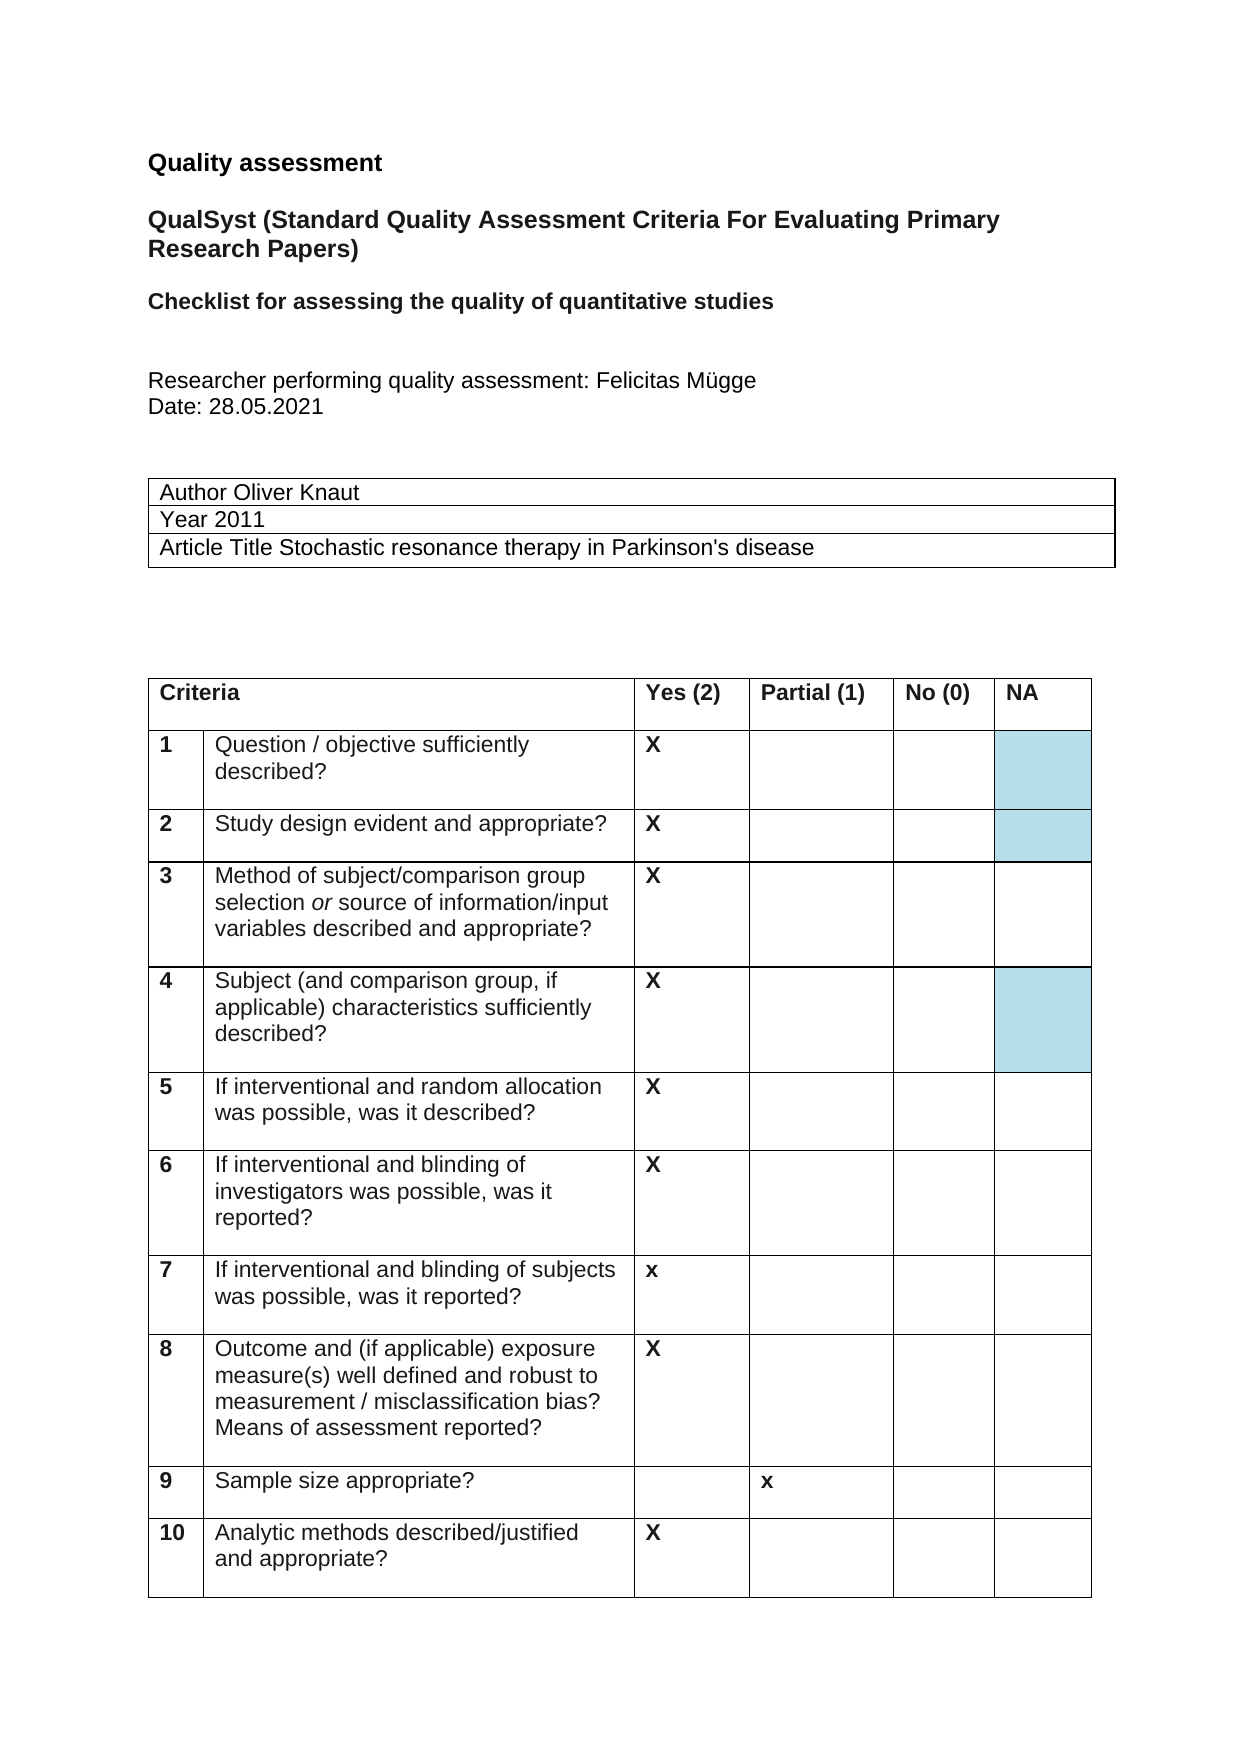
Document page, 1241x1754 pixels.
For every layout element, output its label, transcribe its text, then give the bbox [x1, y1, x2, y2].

text Quality assessment [148, 148, 1093, 176]
table_header Yes (2) [635, 679, 749, 730]
table_cell [894, 1519, 994, 1597]
table_cell 10 [149, 1519, 203, 1597]
table_cell If interventional and random allocation was possible, was it described? [204, 1073, 634, 1150]
table_cell X [635, 863, 749, 966]
table_cell 1 [149, 731, 203, 809]
table_cell [894, 1335, 994, 1466]
table_cell 4 [149, 968, 203, 1072]
table_cell X [635, 968, 749, 1072]
text Checklist for assessing the quality of quantitative studies [148, 288, 1093, 314]
text Date: 28.05.2021 [148, 393, 1093, 419]
table_header NA [995, 679, 1091, 730]
table_cell Year 2011 [149, 506, 1114, 533]
table_cell X [635, 810, 749, 861]
table_cell [894, 810, 994, 861]
table_cell Question / objective sufficiently described? [204, 731, 634, 809]
table_cell If interventional and blinding of investigators was possible, was it reported? [204, 1151, 634, 1255]
table_cell [995, 1467, 1091, 1518]
table_cell [894, 731, 994, 809]
table_cell [995, 1151, 1091, 1255]
table_cell [995, 810, 1091, 861]
table_cell 2 [149, 810, 203, 861]
table_cell [750, 1335, 893, 1466]
table_cell [995, 1073, 1091, 1150]
text QualSyst (Standard Quality Assessment Criteria For Evaluating Primary Research Papers) [148, 205, 1093, 263]
table_cell [995, 1335, 1091, 1466]
table_header No (0) [894, 679, 994, 730]
table_cell If interventional and blinding of subjects was possible, was it reported? [204, 1256, 634, 1334]
table_cell [894, 1467, 994, 1518]
table_cell [894, 1256, 994, 1334]
table_cell [750, 968, 893, 1072]
table_cell Study design evident and appropriate? [204, 810, 634, 861]
table_cell [750, 1519, 893, 1597]
table_cell [995, 1256, 1091, 1334]
table_header Criteria [149, 679, 634, 730]
table_cell 5 [149, 1073, 203, 1150]
table_cell X [635, 731, 749, 809]
table_cell [750, 810, 893, 861]
table_cell [750, 1151, 893, 1255]
text Researcher performing quality assessment: Felicitas Mügge [148, 367, 1093, 393]
table_cell [750, 1073, 893, 1150]
table_cell [995, 731, 1091, 809]
table_cell X [635, 1335, 749, 1466]
table_header Author Oliver Knaut [149, 479, 1114, 505]
table_cell [995, 1519, 1091, 1597]
table_cell [995, 863, 1091, 966]
table_cell 8 [149, 1335, 203, 1466]
table_cell Analytic methods described/justified and appropriate? [204, 1519, 634, 1597]
table_cell [894, 968, 994, 1072]
table_cell 3 [149, 863, 203, 966]
table_cell [750, 863, 893, 966]
table_cell 6 [149, 1151, 203, 1255]
table_cell [894, 1073, 994, 1150]
table_cell [750, 1256, 893, 1334]
table_cell X [635, 1151, 749, 1255]
table_cell [894, 1151, 994, 1255]
table_cell 9 [149, 1467, 203, 1518]
table_cell x [635, 1256, 749, 1334]
table_cell Outcome and (if applicable) exposure measure(s) well defined and robust to measurement / misclassification bias? Means of assessment reported? [204, 1335, 634, 1466]
table_cell X [635, 1519, 749, 1597]
table_cell Sample size appropriate? [204, 1467, 634, 1518]
table_cell x [750, 1467, 893, 1518]
table_cell 7 [149, 1256, 203, 1334]
table_header Partial (1) [750, 679, 893, 730]
table_cell Method of subject/comparison group selection or source of information/input variables described and appropriate? [204, 863, 634, 966]
table_cell Article Title Stochastic resonance therapy in Parkinson's disease [149, 534, 1114, 567]
table_cell [635, 1467, 749, 1518]
table_cell X [635, 1073, 749, 1150]
table_cell [995, 968, 1091, 1072]
table_cell [750, 731, 893, 809]
table_cell Subject (and comparison group, if applicable) characteristics sufficiently described? [204, 968, 634, 1072]
table_cell [894, 863, 994, 966]
